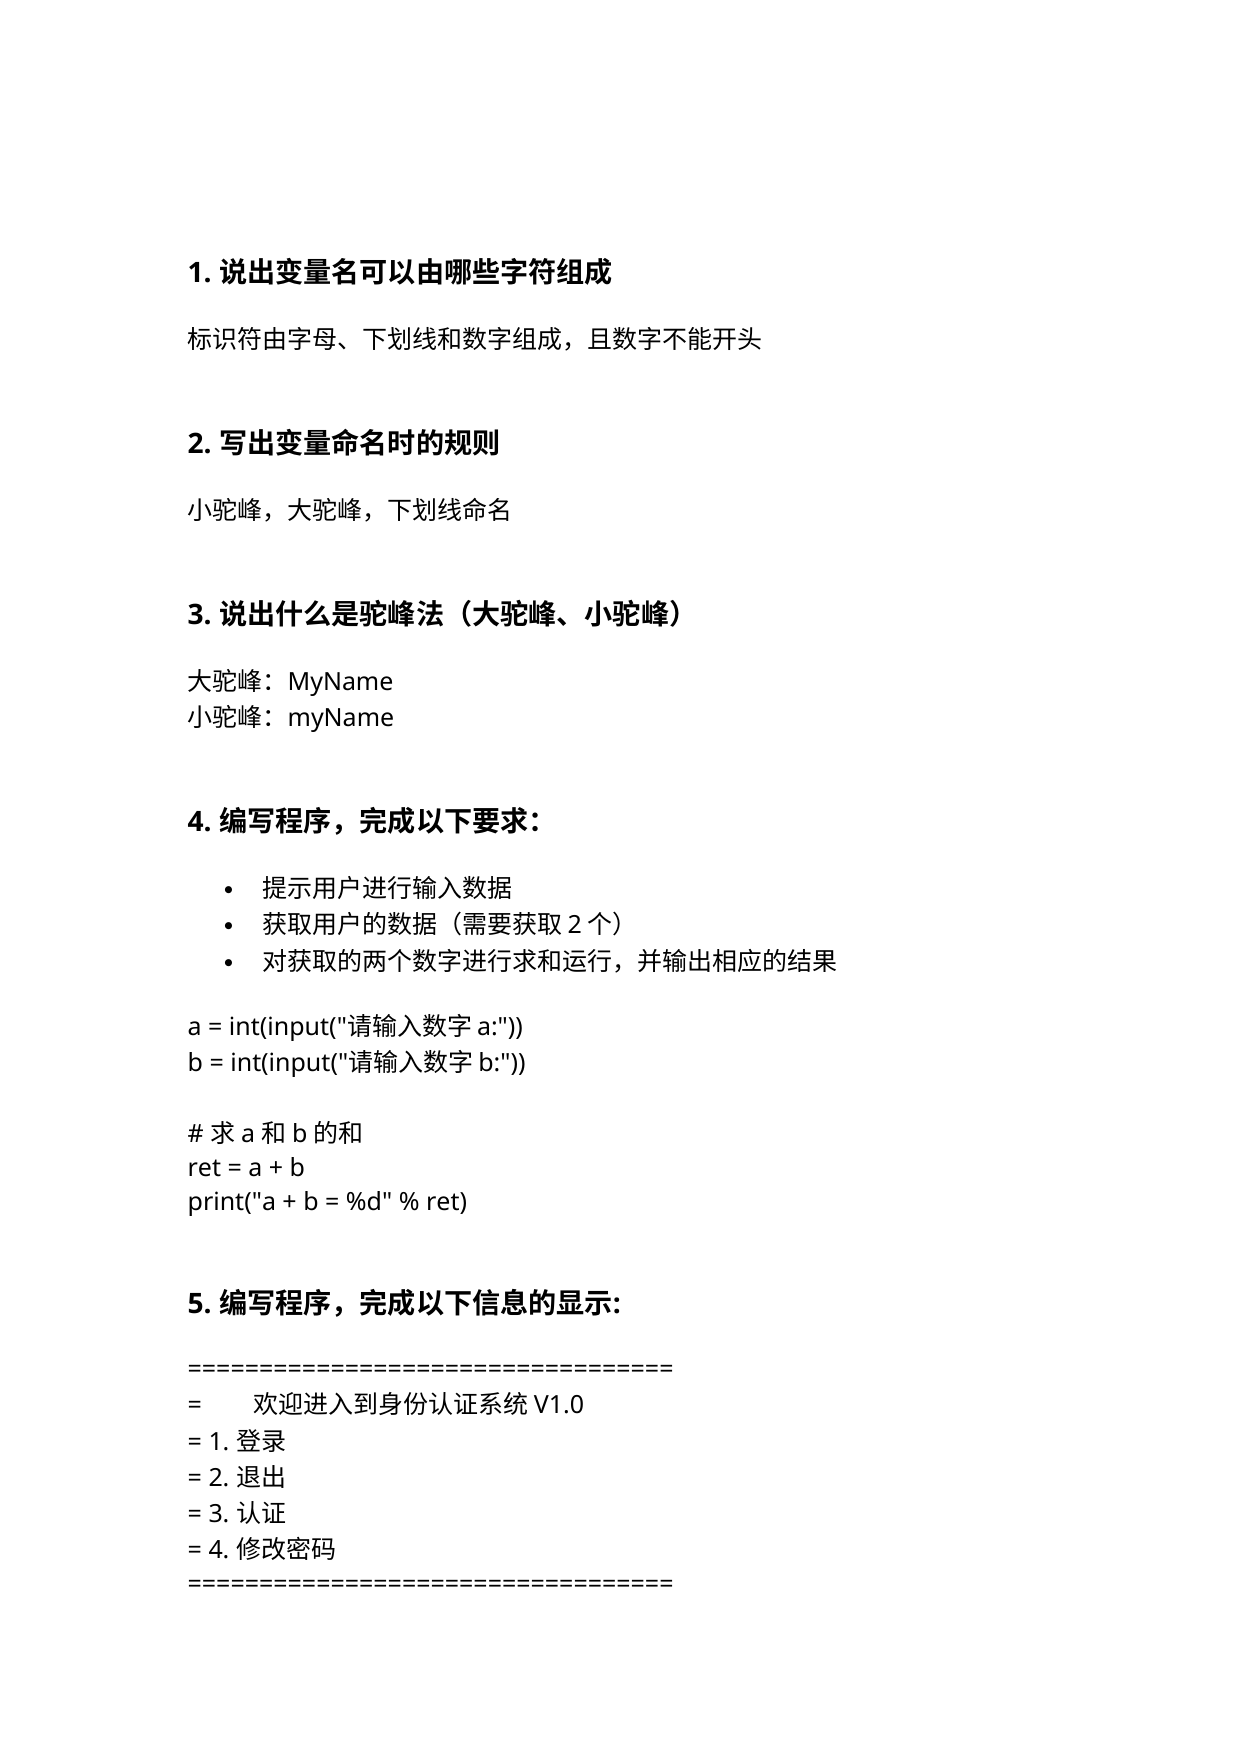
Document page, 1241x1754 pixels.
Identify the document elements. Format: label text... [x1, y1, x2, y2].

text b = int(input("请输入数字b:")) [187, 1043, 1053, 1079]
text = 3. 认证 [187, 1494, 1053, 1530]
text = 2. 退出 [187, 1457, 1053, 1494]
text = 欢迎进入到身份认证系统V1.0 [187, 1385, 1053, 1421]
text = 1. 登录 [187, 1421, 1053, 1457]
text 4. 编写程序，完成以下要求： [187, 799, 1053, 839]
text ================================== [187, 1351, 1053, 1385]
text # 求 a 和 b 的和 [187, 1113, 1053, 1149]
list 对获取的两个数字进行求和运行，并输出相应的结果 [225, 941, 1053, 977]
list 提示用户进行输入数据 [225, 869, 1053, 905]
text ================================== [187, 1566, 1053, 1600]
text = 4. 修改密码 [187, 1530, 1053, 1566]
text 大驼峰：MyName [187, 662, 1053, 698]
text 小驼峰：myName [187, 698, 1053, 734]
text a = int(input("请输入数字a:")) [187, 1007, 1053, 1043]
text 小驼峰，大驼峰，下划线命名 [187, 491, 1053, 527]
text 1. 说出变量名可以由哪些字符组成 [187, 250, 1053, 291]
text print("a + b = %d" % ret) [187, 1183, 1053, 1218]
subtitle 5. 编写程序，完成以下信息的显示: [187, 1281, 1053, 1322]
text ret = a + b [187, 1149, 1053, 1183]
list 获取用户的数据（需要获取2个） [225, 905, 1053, 941]
subtitle 3. 说出什么是驼峰法（大驼峰、小驼峰） [187, 592, 1053, 632]
text 标识符由字母、下划线和数字组成，且数字不能开头 [187, 320, 1053, 356]
subtitle 2. 写出变量命名时的规则 [187, 421, 1053, 462]
